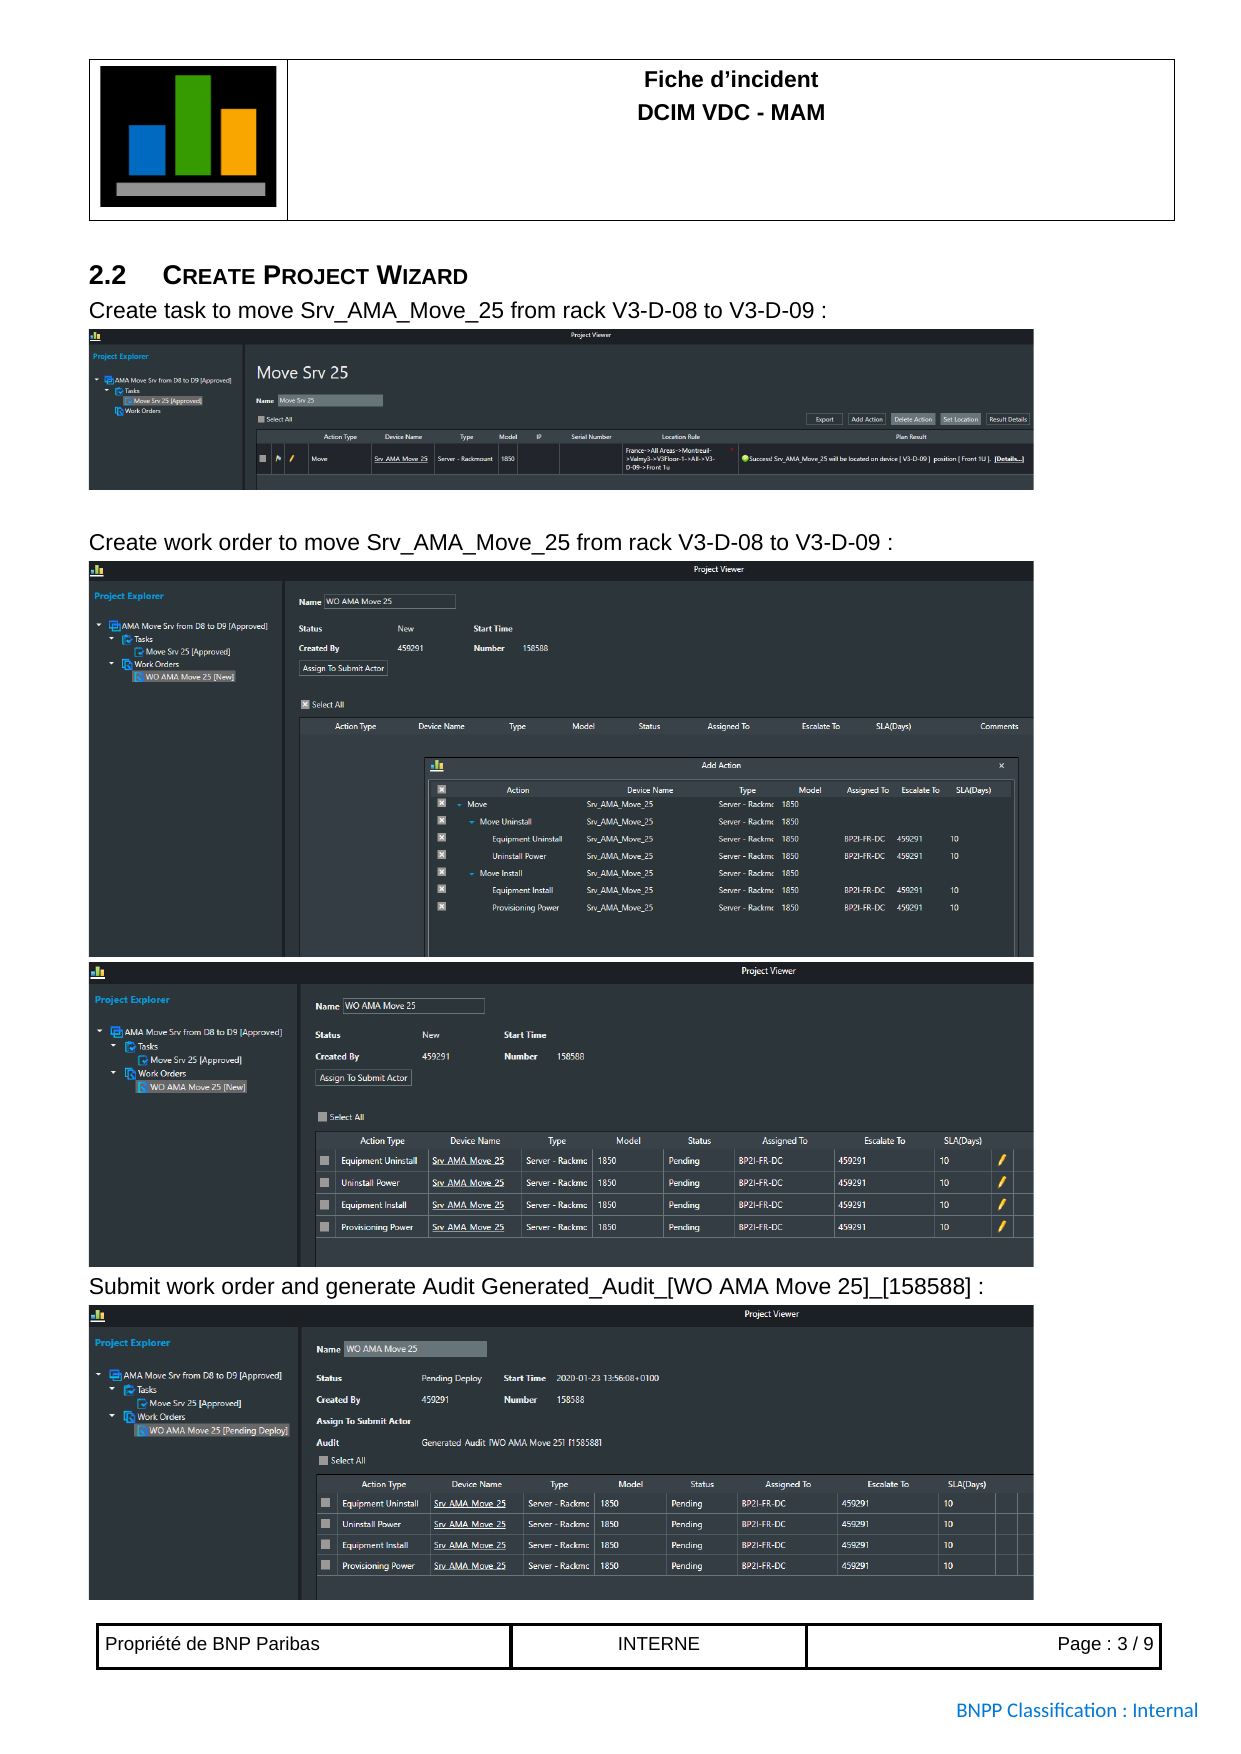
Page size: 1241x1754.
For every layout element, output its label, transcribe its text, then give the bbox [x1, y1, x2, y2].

picture [88, 962, 1034, 1267]
picture [88, 1305, 1034, 1600]
picture [88, 329, 1034, 490]
text Create task to move Srv_AMA_Move_25 from rack V3-D-08 to V3-D-09 : [89, 297, 1152, 323]
text Create work order to move Srv_AMA_Move_25 from rack V3-D-08 to V3-D-09 : [89, 529, 1152, 555]
text Submit work order and generate Audit Generated_Audit_[WO AMA Move 25]_[158588] : [89, 1273, 1152, 1299]
picture [100, 66, 277, 207]
picture [88, 561, 1034, 957]
subtitle Create Project Wizard [89, 259, 1152, 291]
